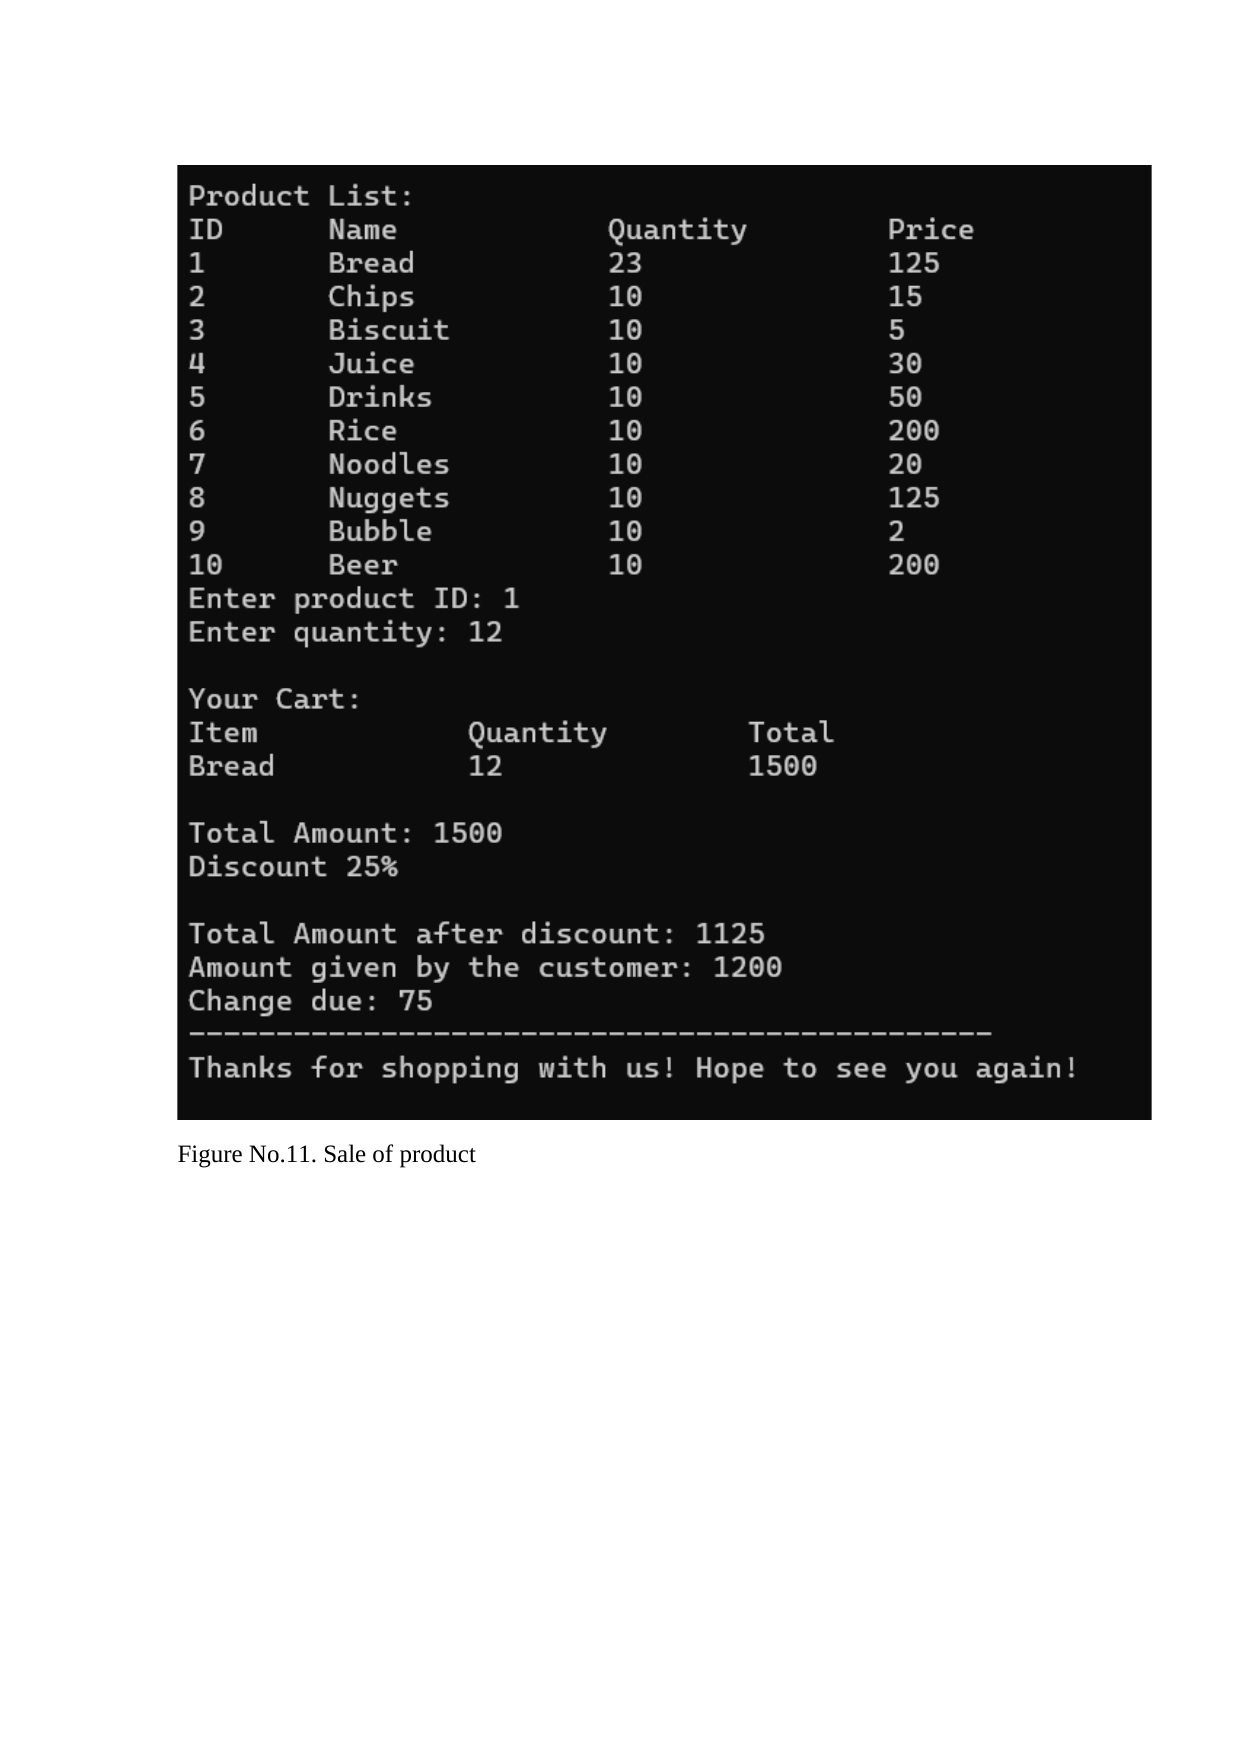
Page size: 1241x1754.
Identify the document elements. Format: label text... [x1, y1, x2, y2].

picture [177, 165, 1152, 1120]
text Figure No.11. Sale of product [177, 1139, 1152, 1167]
